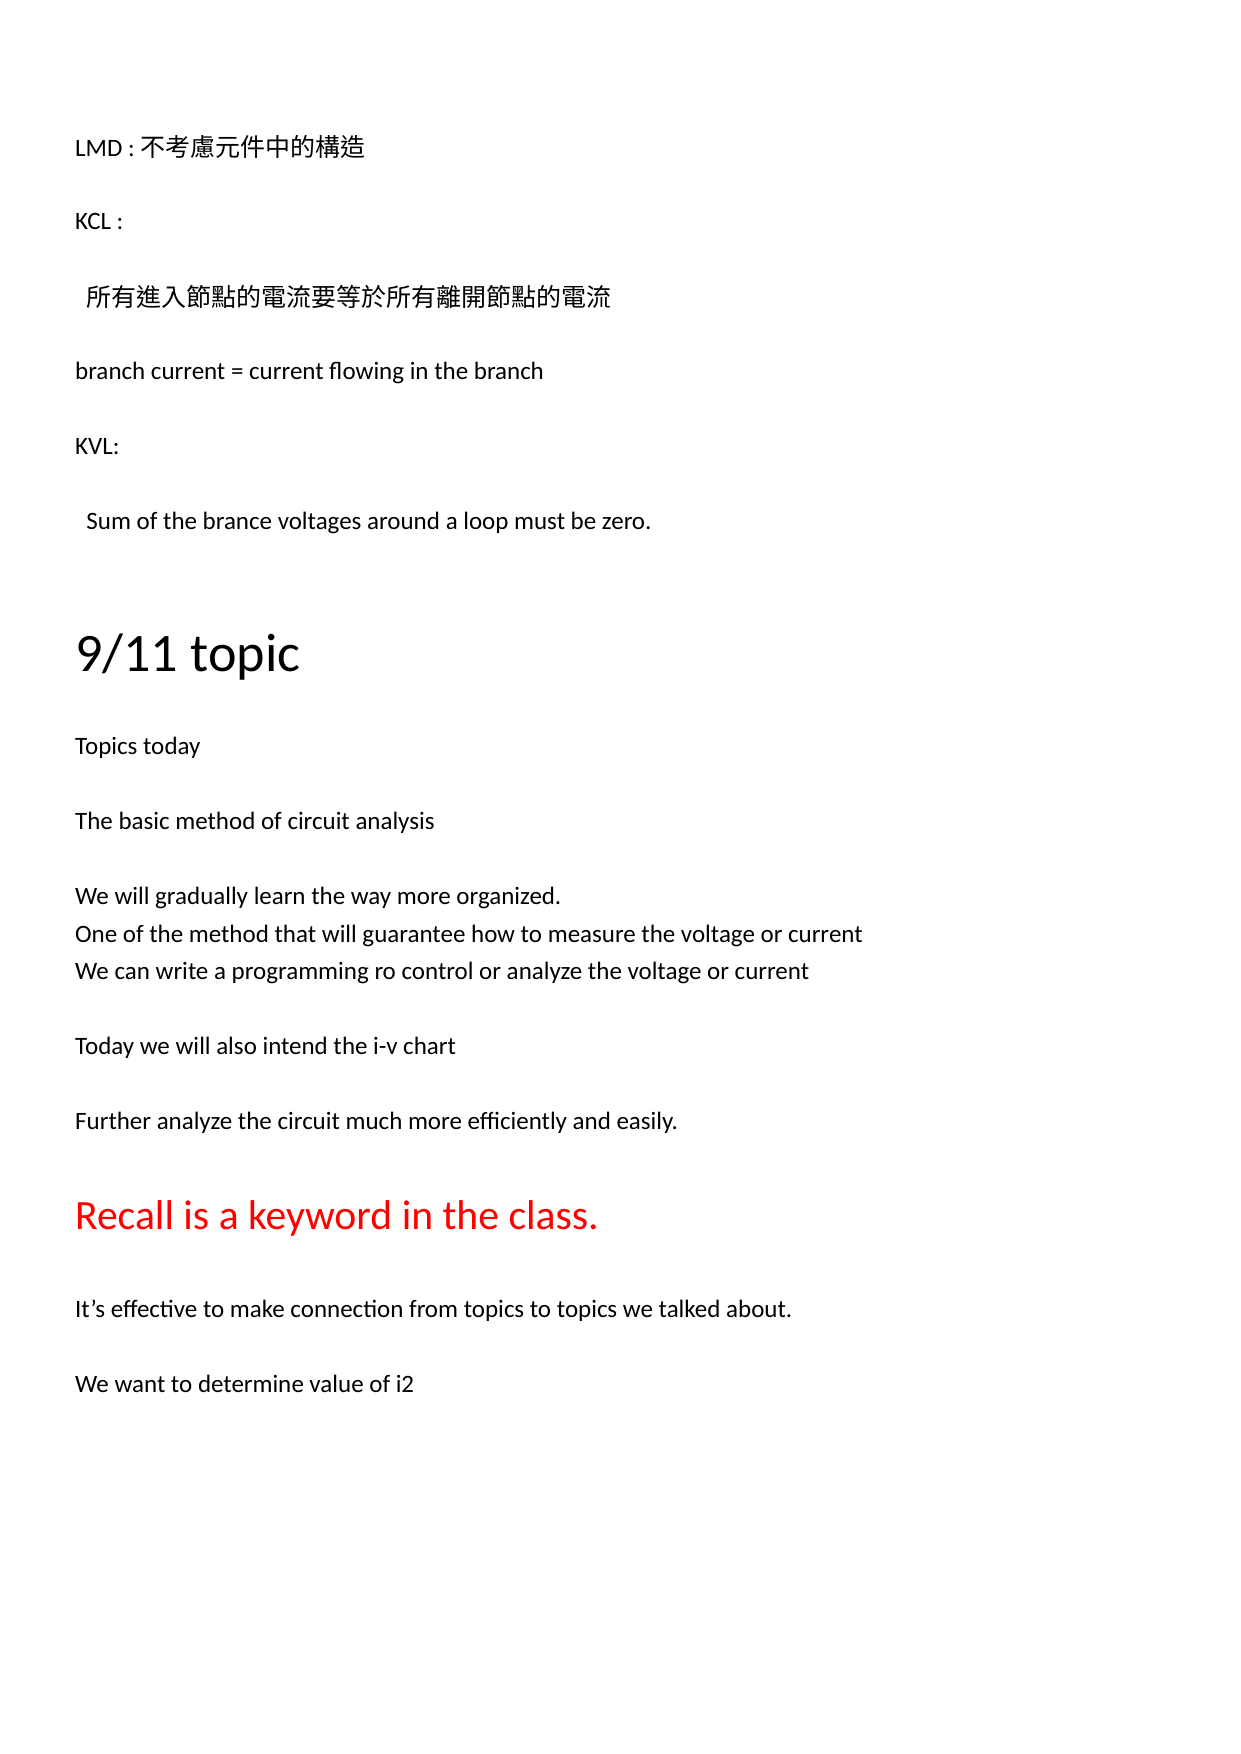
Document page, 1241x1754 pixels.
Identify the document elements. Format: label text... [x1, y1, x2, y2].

text 所有進入節點的電流要等於所有離開節點的電流 [75, 277, 1165, 314]
text LMD : 不考慮元件中的構造 [75, 127, 1165, 164]
text We can write a programming ro control or analyze the voltage or current [75, 952, 1165, 989]
text Further analyze the circuit much more efficiently and easily. [75, 1102, 1165, 1139]
text branch current = current flowing in the branch [75, 352, 1165, 389]
text We want to determine value of i2 [75, 1364, 1165, 1402]
text It’s effective to make connection from topics to topics we talked about. [75, 1289, 1165, 1327]
text Sum of the brance voltages around a loop must be zero. [75, 502, 1165, 539]
text Today we will also intend the i-v chart [75, 1027, 1165, 1064]
text We will gradually learn the way more organized. [75, 877, 1165, 914]
text One of the method that will guarantee how to measure the voltage or current [75, 914, 1165, 952]
text Recall is a keyword in the class. [75, 1177, 1165, 1252]
text KCL : [75, 202, 1165, 239]
text 9/11 topic [75, 614, 1165, 689]
text The basic method of circuit analysis [75, 802, 1165, 839]
text Topics today [75, 727, 1165, 764]
text KVL: [75, 427, 1165, 464]
